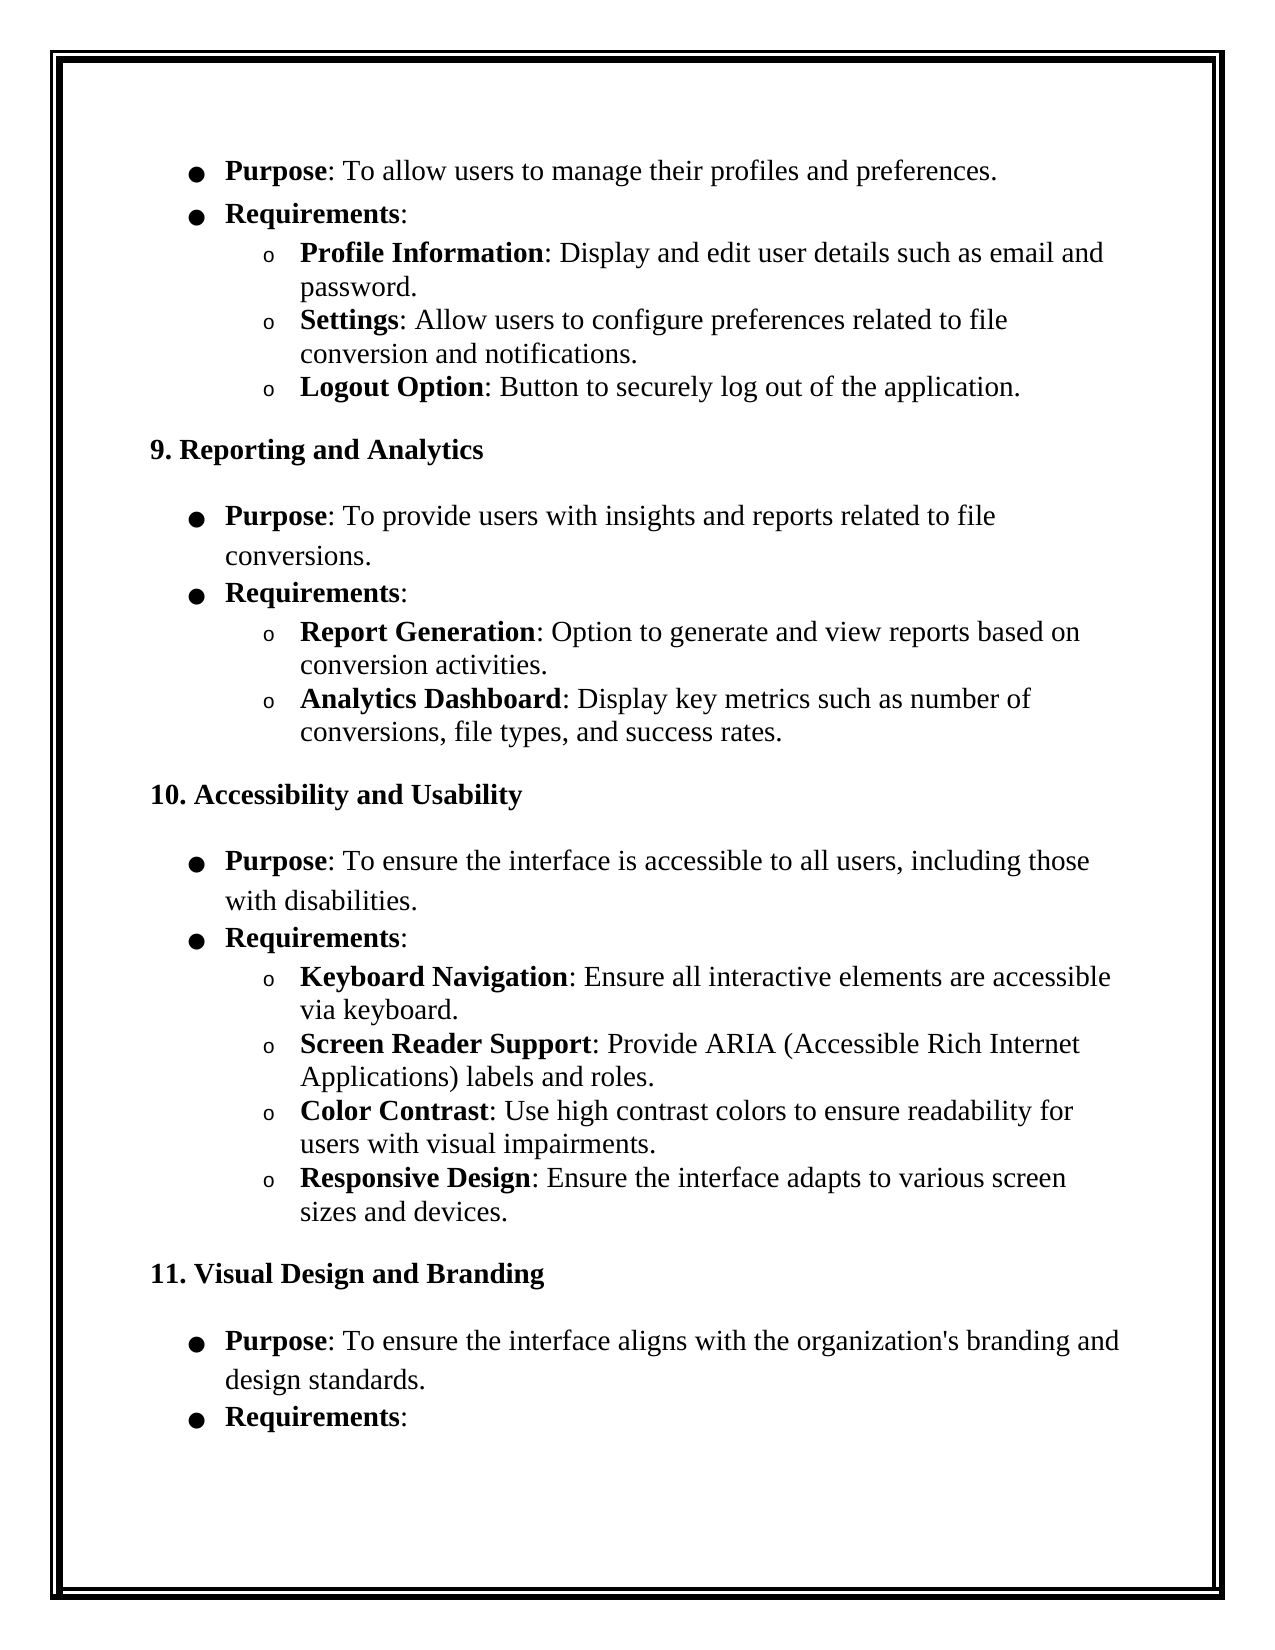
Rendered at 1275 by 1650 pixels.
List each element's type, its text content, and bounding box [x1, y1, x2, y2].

list Requirements: [187, 916, 1125, 959]
text 10. Accessibility and Usability [150, 777, 1125, 811]
list Purpose: To ensure the interface is accessible to all users, including those with disabilities. [187, 840, 1125, 916]
list Requirements: [187, 1395, 1125, 1438]
list Profile Information: Display and edit user details such as email and password. [262, 235, 1125, 302]
list Analytics Dashboard: Display key metrics such as number of conversions, file types, and success rates. [262, 681, 1125, 748]
list Color Contrast: Use high contrast colors to ensure readability for users with visual impairments. [262, 1093, 1125, 1160]
list Purpose: To allow users to manage their profiles and preferences. [187, 150, 1125, 193]
list Requirements: [187, 571, 1125, 614]
text 9. Reporting and Analytics [150, 432, 1125, 466]
list Purpose: To ensure the interface aligns with the organization's branding and design standards. [187, 1319, 1125, 1395]
list Logout Option: Button to securely log out of the application. [262, 369, 1125, 403]
list Screen Reader Support: Provide ARIA (Accessible Rich Internet Applications) labels and roles. [262, 1026, 1125, 1093]
list Responsive Design: Ensure the interface adapts to various screen sizes and devices. [262, 1160, 1125, 1227]
list Keyboard Navigation: Ensure all interactive elements are accessible via keyboard. [262, 959, 1125, 1026]
list Settings: Allow users to configure preferences related to file conversion and notifications. [262, 302, 1125, 369]
list Report Generation: Option to generate and view reports based on conversion activities. [262, 614, 1125, 681]
list Requirements: [187, 193, 1125, 235]
list Purpose: To provide users with insights and reports related to file conversions. [187, 495, 1125, 571]
text 11. Visual Design and Branding [150, 1256, 1125, 1290]
